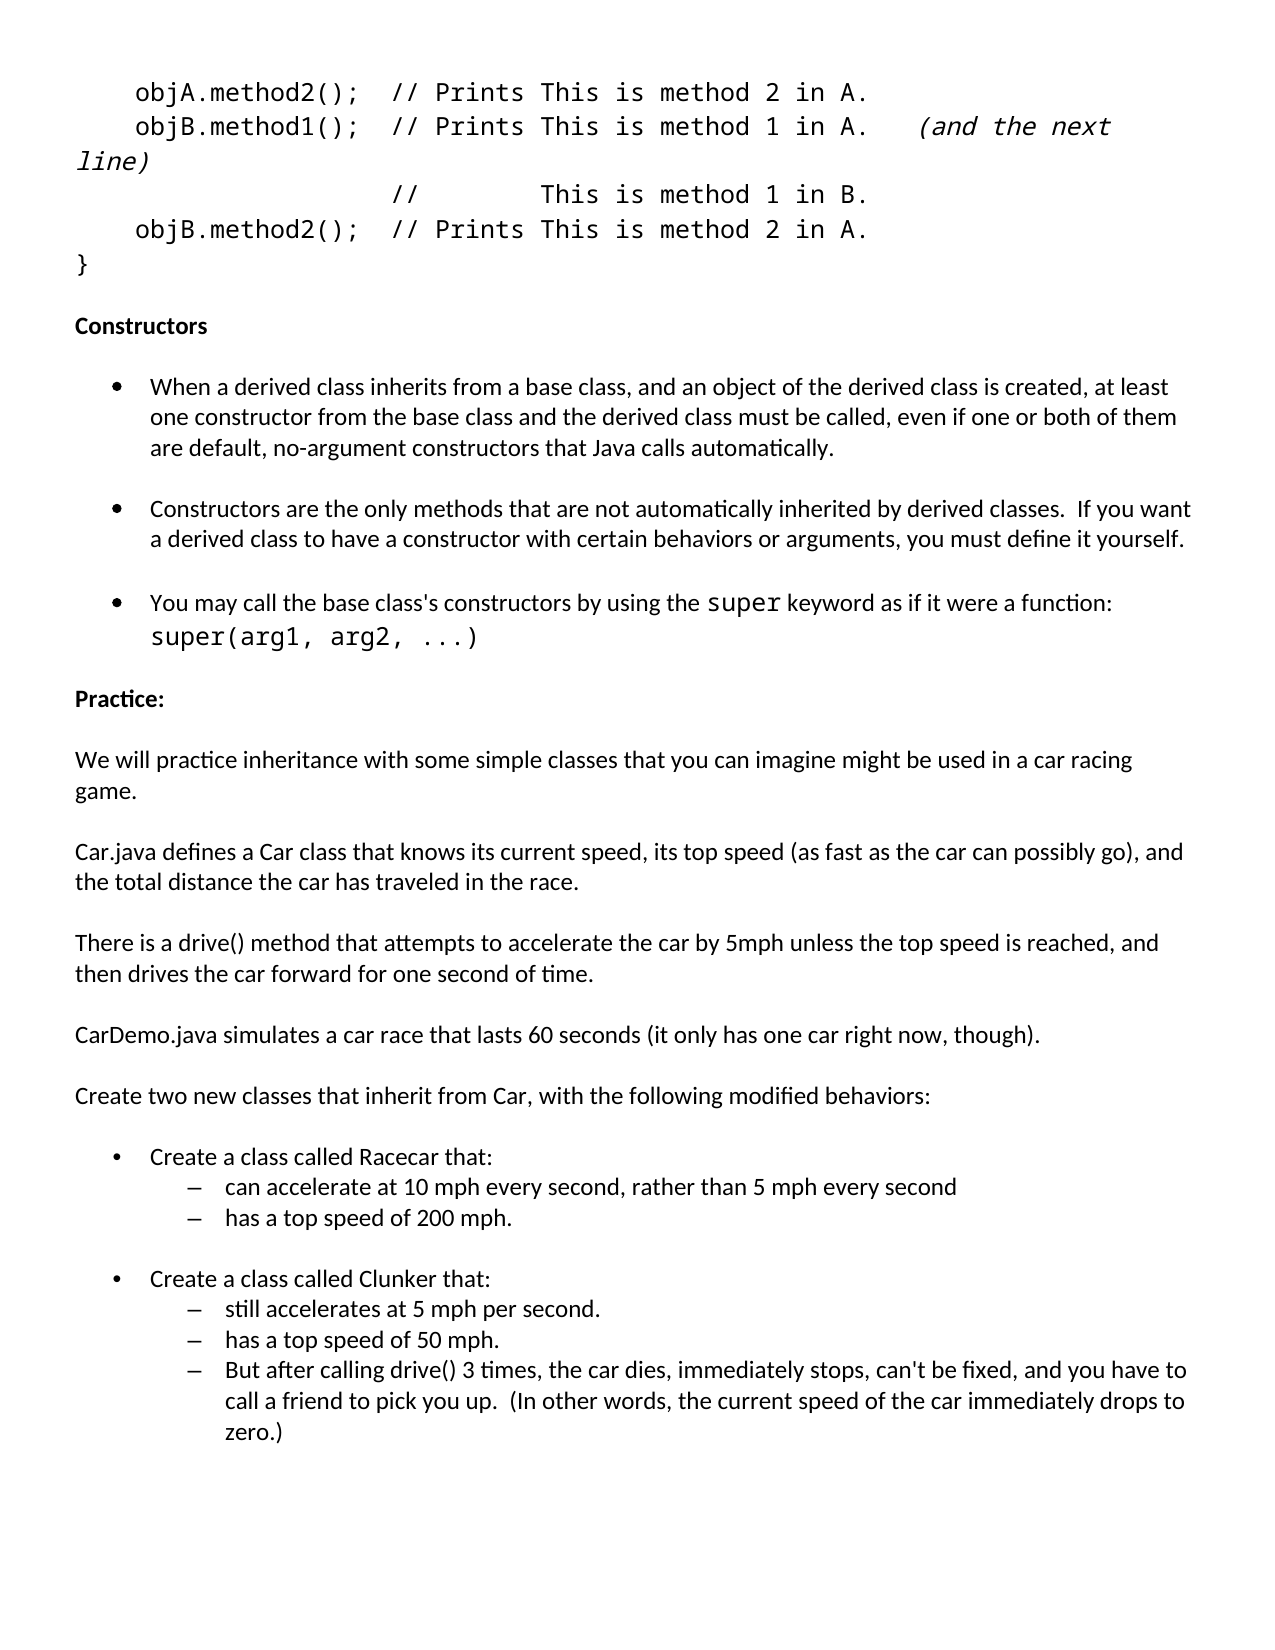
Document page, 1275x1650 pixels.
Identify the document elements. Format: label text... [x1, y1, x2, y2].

text There is a drive() method that attempts to accelerate the car by 5mph unless the top speed is reached, and then drives the car forward for one second of time. [75, 927, 1200, 988]
text CarDemo.java simulates a car race that lasts 60 seconds (it only has one car right now, though). [75, 1019, 1200, 1049]
list still accelerates at 5 mph per second. [187, 1294, 1200, 1324]
list Create a class called Racecar that: [112, 1141, 1200, 1172]
list Constructors are the only methods that are not automatically inherited by derived classes. If you want a derived class to have a constructor with certain behaviors or arguments, you must define it yourself. [112, 493, 1200, 584]
list You may call the base class's constructors by using the super keyword as if it were a function: super(arg1, arg2, ...) [112, 584, 1200, 653]
text Practice: [75, 683, 1200, 714]
text objB.method1(); // Prints This is method 1 in A. (and the next line) [75, 109, 1200, 177]
text Car.java defines a Car class that knows its current speed, its top speed (as fast as the car can possibly go), and the total distance the car has traveled in the race. [75, 836, 1200, 897]
list Create a class called Clunker that: [112, 1263, 1200, 1294]
list But after calling drive() 3 times, the car dies, immediately stops, can't be fixed, and you have to call a friend to pick you up. (In other words, the current speed of the car immediately drops to zero.) [187, 1355, 1200, 1446]
text // This is method 1 in B. [75, 177, 1200, 211]
list can accelerate at 10 mph every second, rather than 5 mph every second [187, 1172, 1200, 1202]
list When a derived class inherits from a base class, and an object of the derived class is created, at least one constructor from the base class and the derived class must be called, even if one or both of them are default, no-argument constructors that Java calls automatically. [112, 371, 1200, 493]
text We will practice inheritance with some simple classes that you can imagine might be used in a car racing game. [75, 744, 1200, 805]
text Create two new classes that inherit from Car, with the following modified behaviors: [75, 1080, 1200, 1111]
text objA.method2(); // Prints This is method 2 in A. [75, 75, 1200, 109]
text Constructors [75, 310, 1200, 340]
text objB.method2(); // Prints This is method 2 in A. [75, 211, 1200, 245]
list has a top speed of 200 mph. [187, 1202, 1200, 1263]
list has a top speed of 50 mph. [187, 1324, 1200, 1355]
text } [75, 245, 1200, 279]
